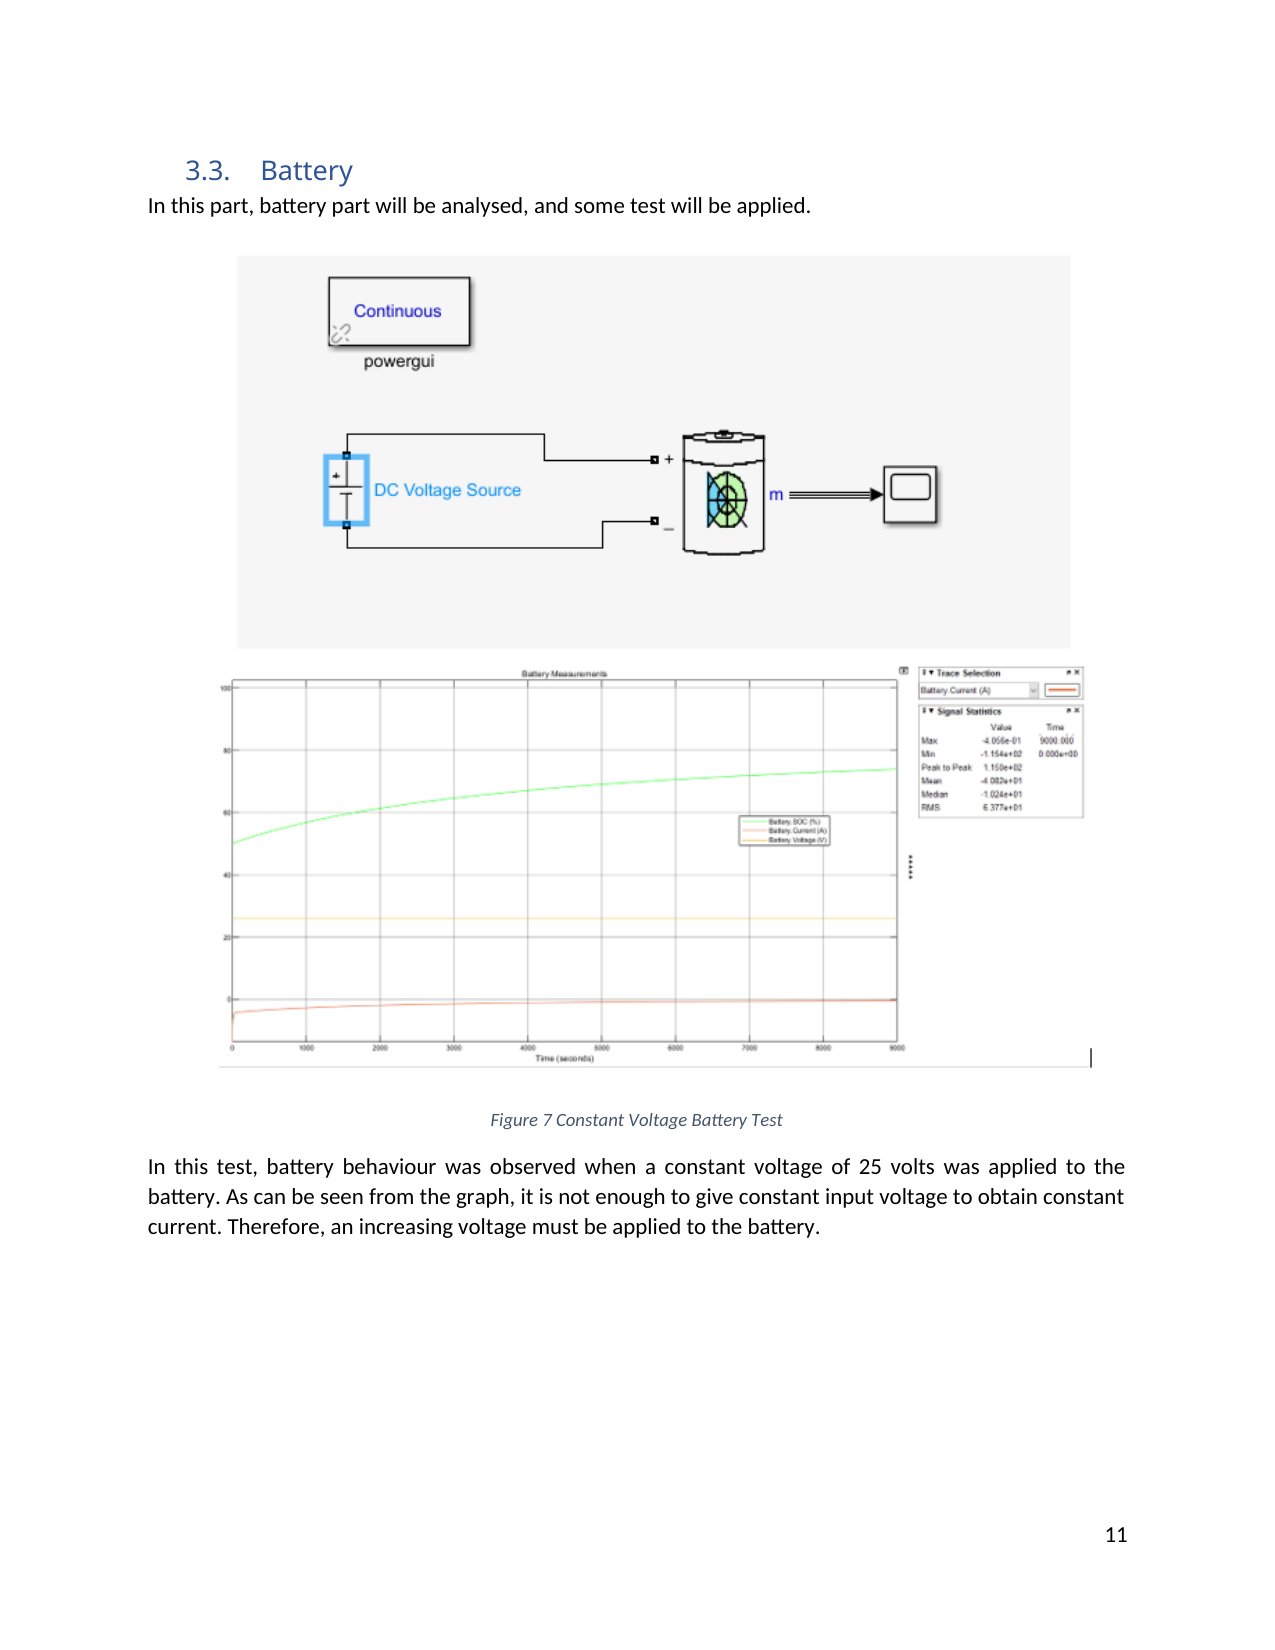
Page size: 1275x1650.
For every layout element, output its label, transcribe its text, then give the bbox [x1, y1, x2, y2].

subtitle Battery [185, 152, 1127, 189]
picture [147, 238, 1128, 1090]
text In this test, battery behaviour was observed when a constant voltage of 25 volts was applied to the battery. As can be seen from the graph, it is not enough to give constant input voltage to obtain constant current. Therefore, an increasing voltage must be applied to the battery. [148, 1152, 1127, 1240]
text In this part, battery part will be analysed, and some test will be applied. [148, 192, 1127, 219]
